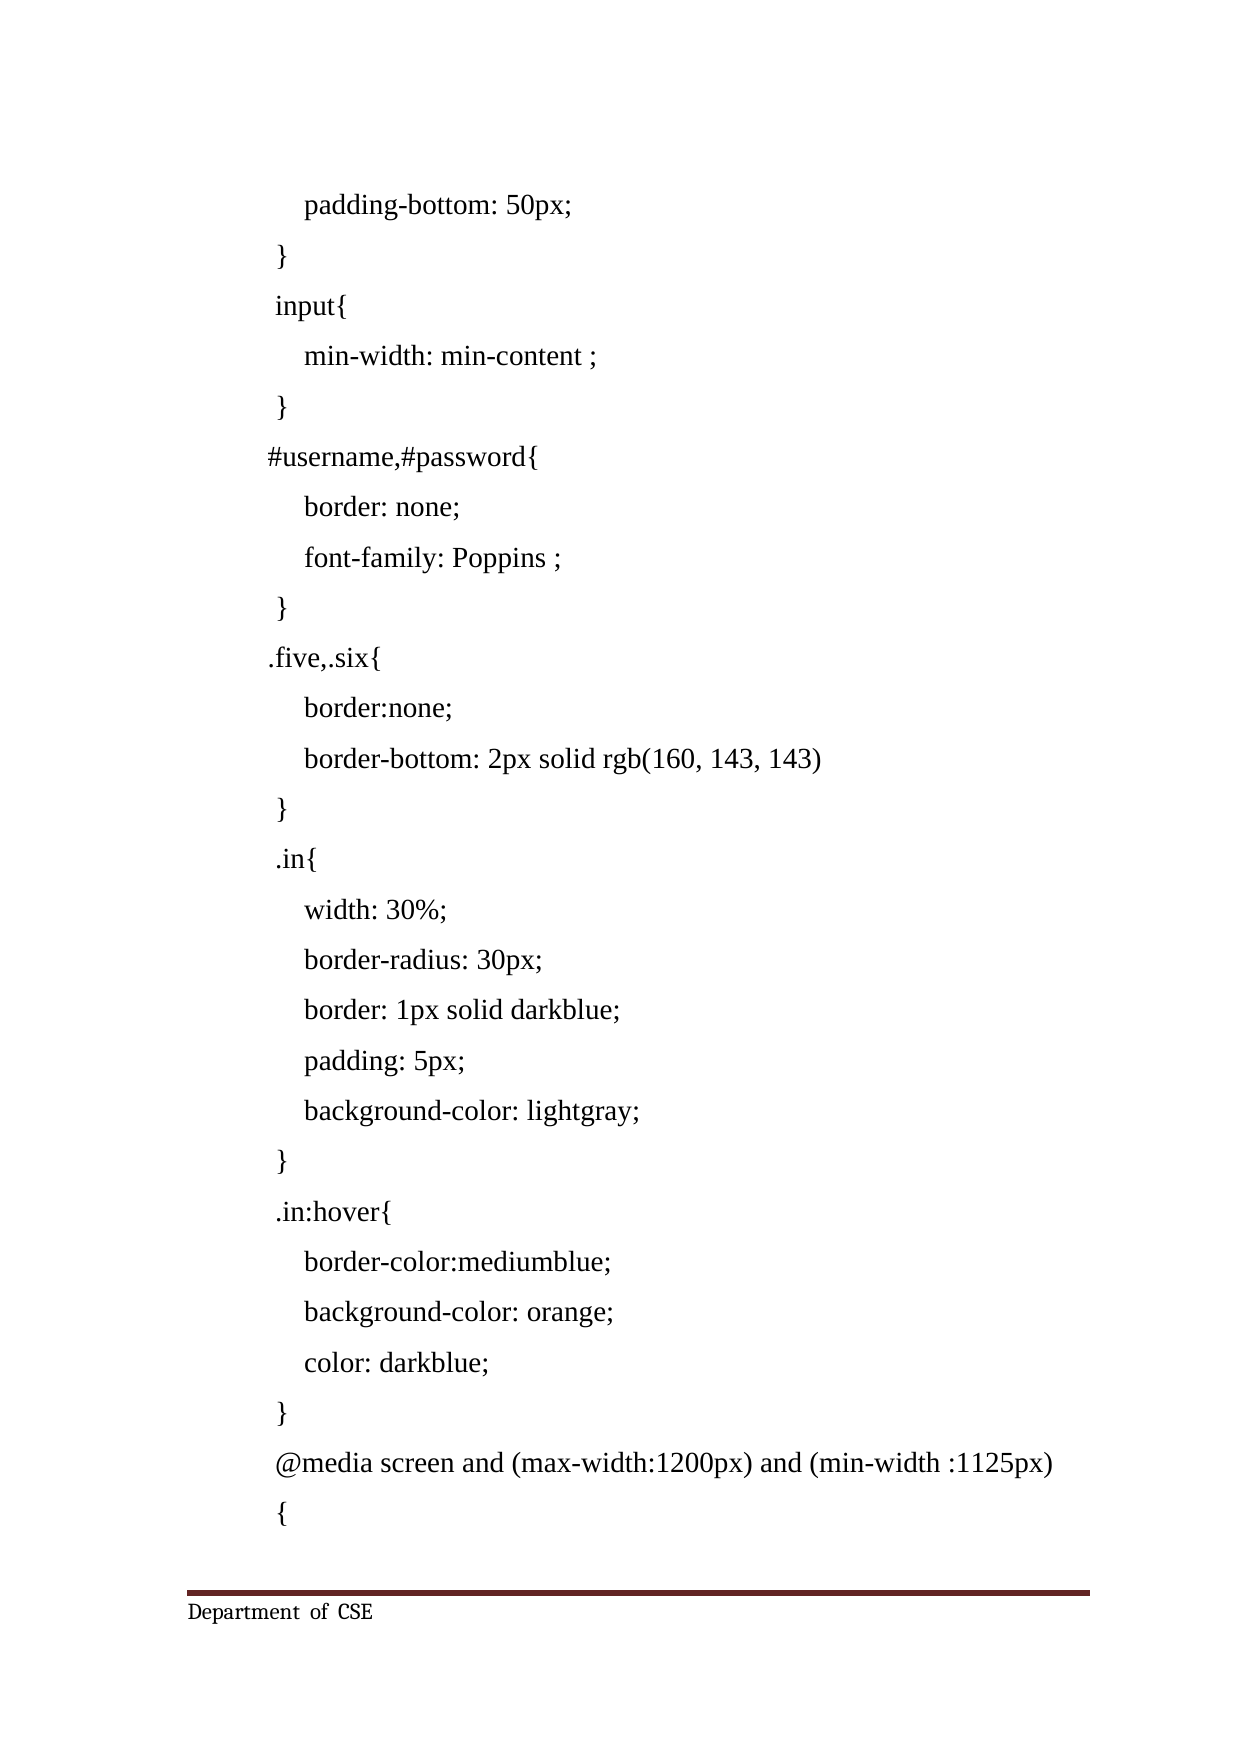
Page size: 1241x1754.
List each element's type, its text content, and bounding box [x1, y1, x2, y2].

text padding-bottom: 50px; [187, 187, 1090, 221]
text color: darkblue; [187, 1345, 1090, 1378]
text .five,.six{ [187, 640, 1090, 674]
text #username,#password{ [187, 439, 1090, 473]
text border-color:mediumblue; [187, 1244, 1090, 1278]
text width: 30%; [187, 892, 1090, 925]
text font-family: Poppins ; [187, 540, 1090, 573]
text } [187, 791, 1090, 825]
text border-radius: 30px; [187, 942, 1090, 976]
text } [187, 590, 1090, 623]
text @media screen and (max-width:1200px) and (min-width :1125px) [187, 1445, 1090, 1479]
text background-color: orange; [187, 1294, 1090, 1328]
text } [187, 238, 1090, 271]
text border:none; [187, 691, 1090, 724]
text } [187, 389, 1090, 422]
text .in{ [187, 842, 1090, 875]
text border: none; [187, 489, 1090, 523]
text .in:hover{ [187, 1194, 1090, 1227]
text border: 1px solid darkblue; [187, 992, 1090, 1026]
text border-bottom: 2px solid rgb(160, 143, 143) [187, 741, 1090, 774]
text } [187, 1143, 1090, 1177]
text background-color: lightgray; [187, 1093, 1090, 1127]
text } [187, 1395, 1090, 1428]
text { [187, 1496, 1090, 1529]
text padding: 5px; [187, 1043, 1090, 1076]
text min-width: min-content ; [187, 338, 1090, 372]
text input{ [187, 288, 1090, 322]
